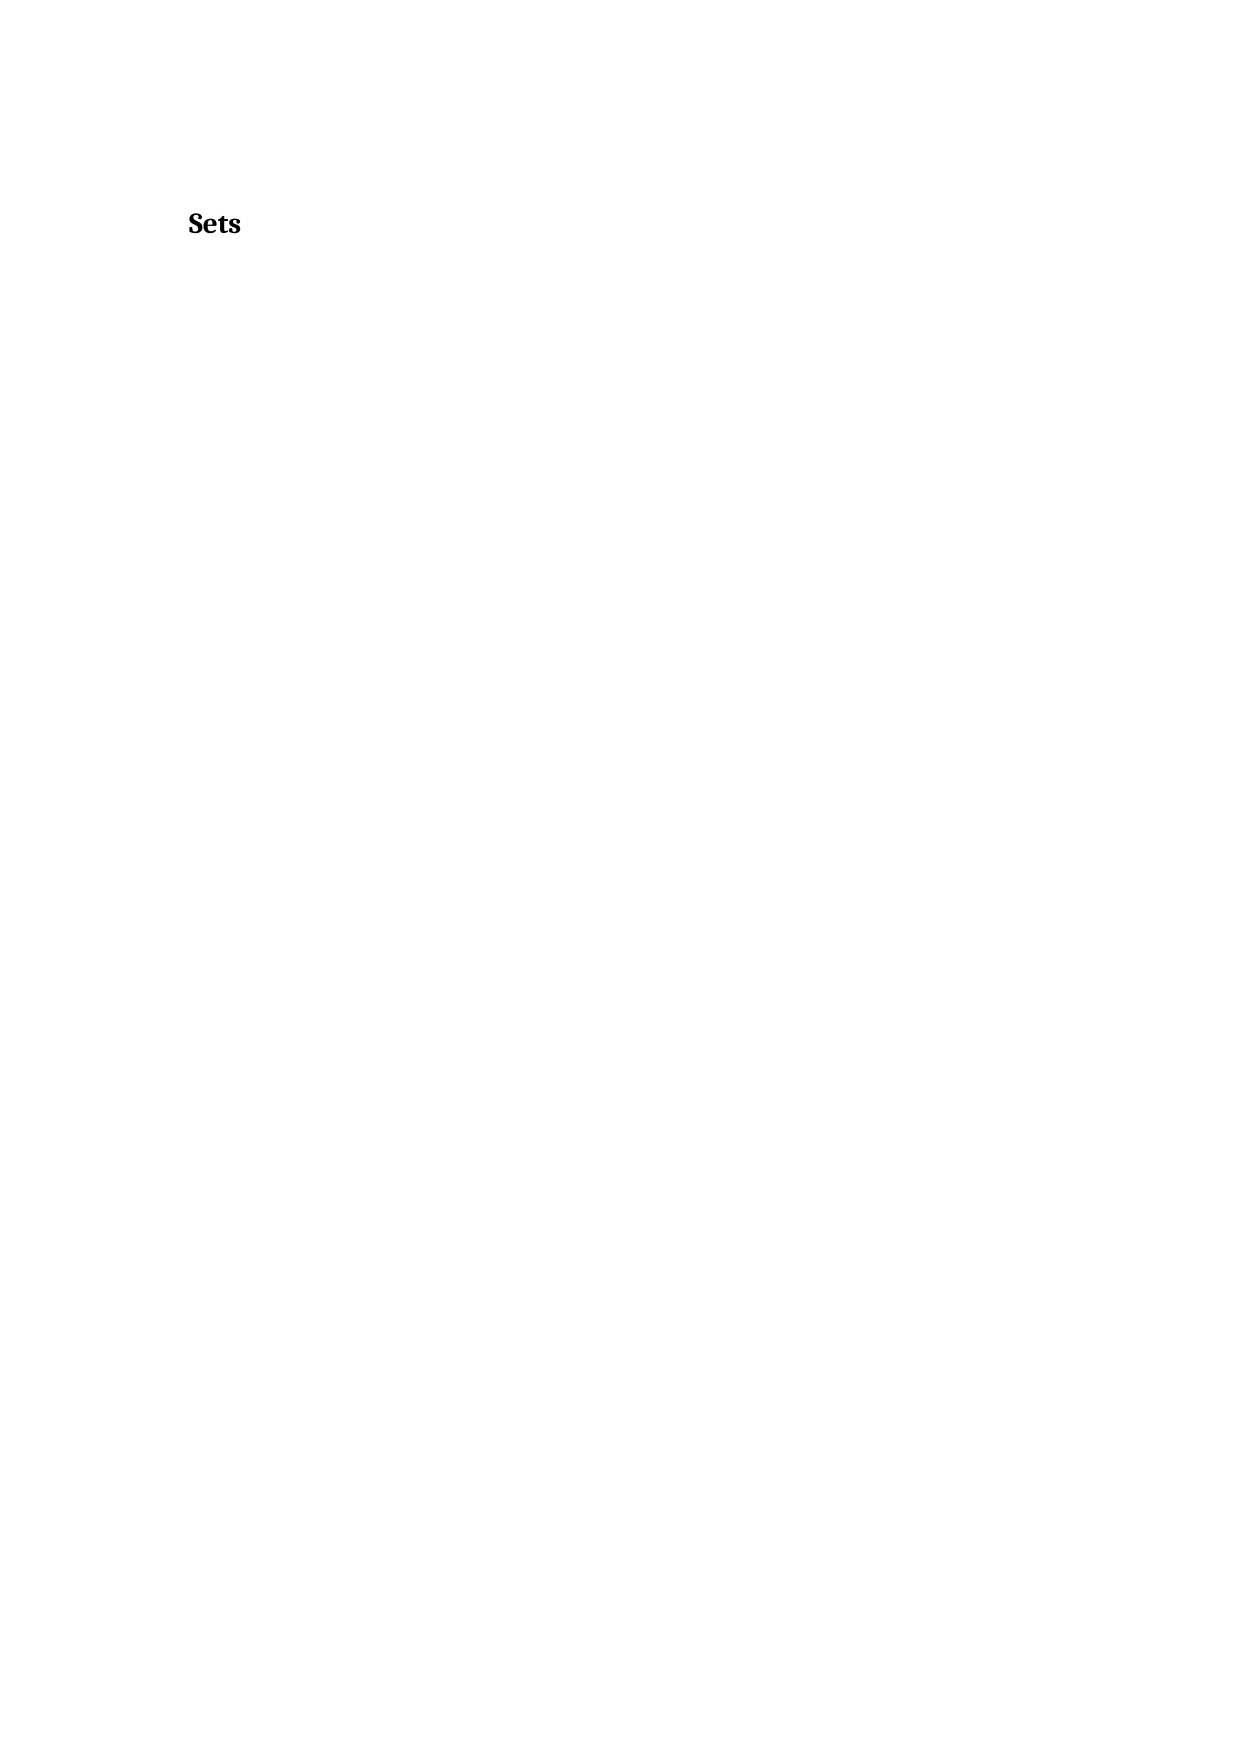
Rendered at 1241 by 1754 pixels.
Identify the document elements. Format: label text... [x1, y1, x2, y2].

text Sets [189, 207, 1163, 240]
